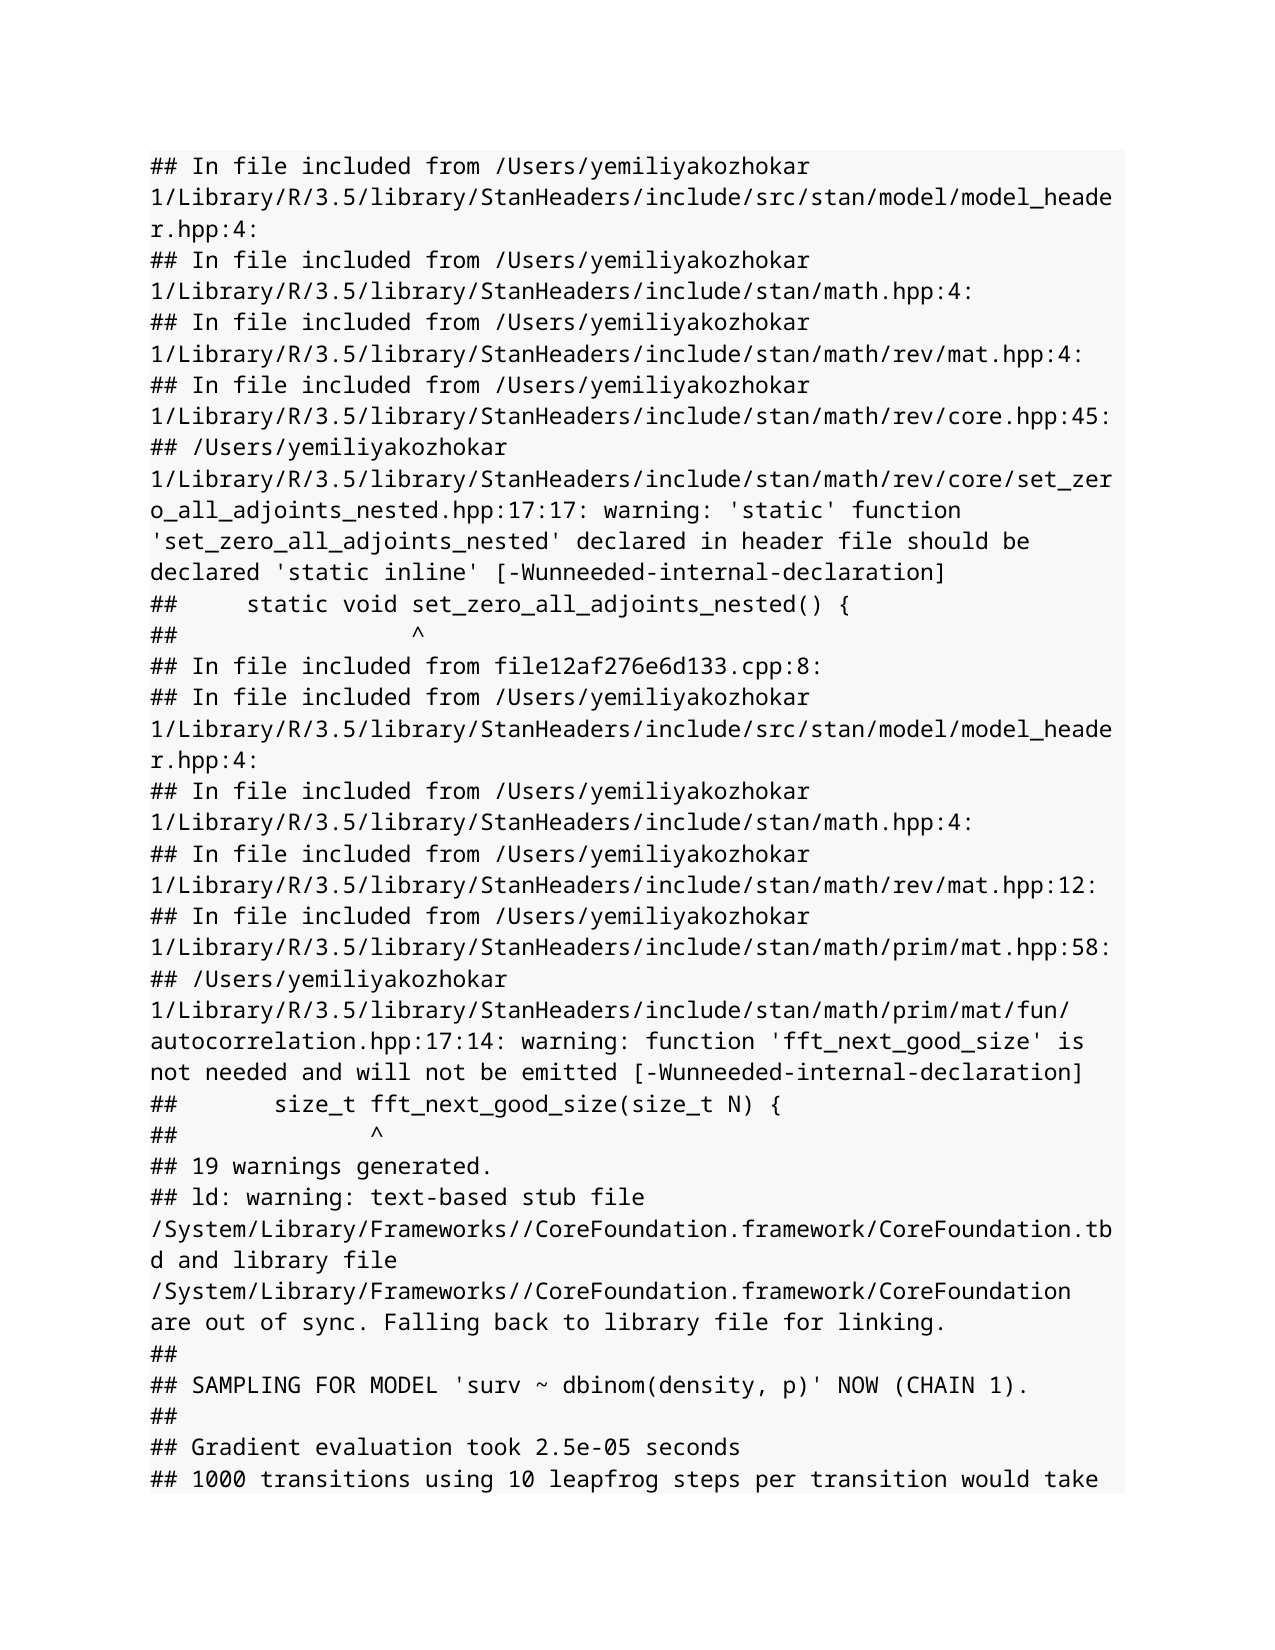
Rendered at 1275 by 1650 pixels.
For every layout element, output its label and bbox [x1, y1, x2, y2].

text [150, 150, 1125, 1494]
